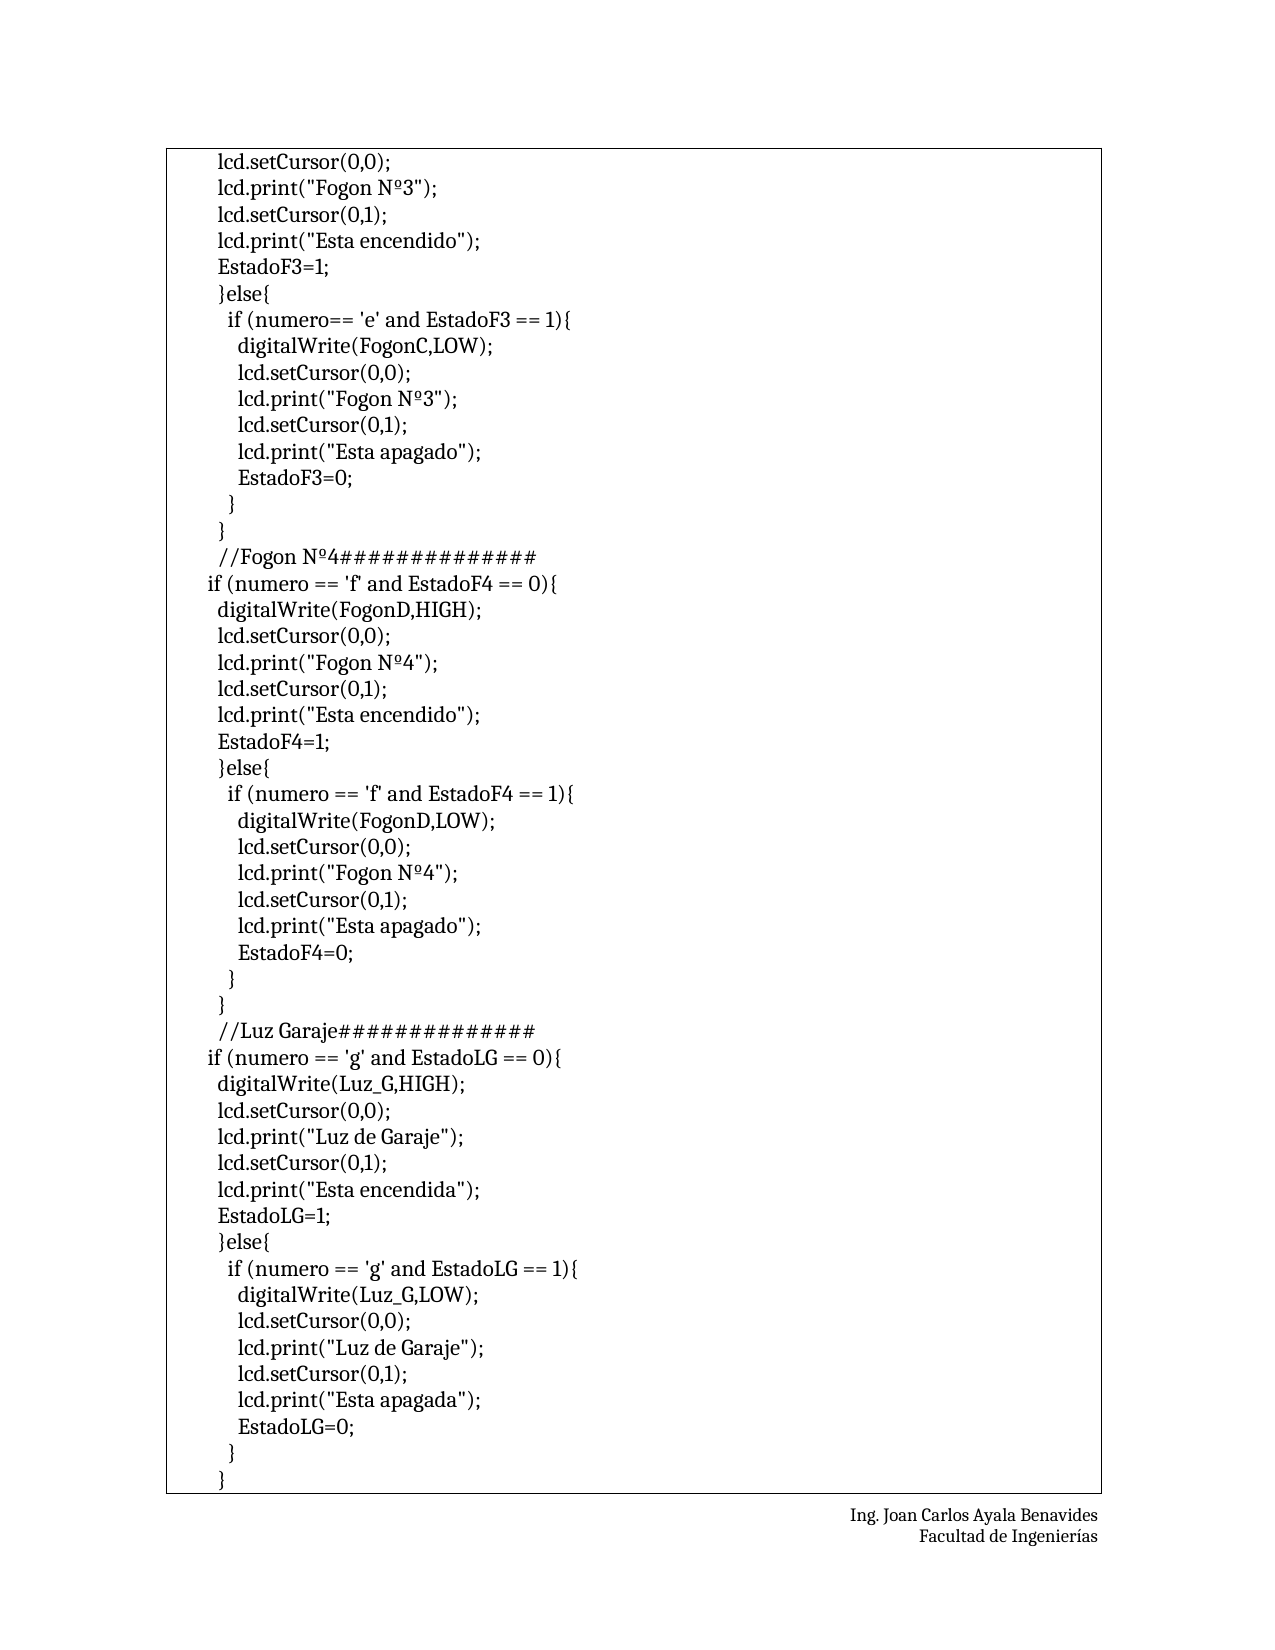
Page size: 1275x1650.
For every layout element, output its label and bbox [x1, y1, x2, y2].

table_cell [167, 149, 1101, 1493]
